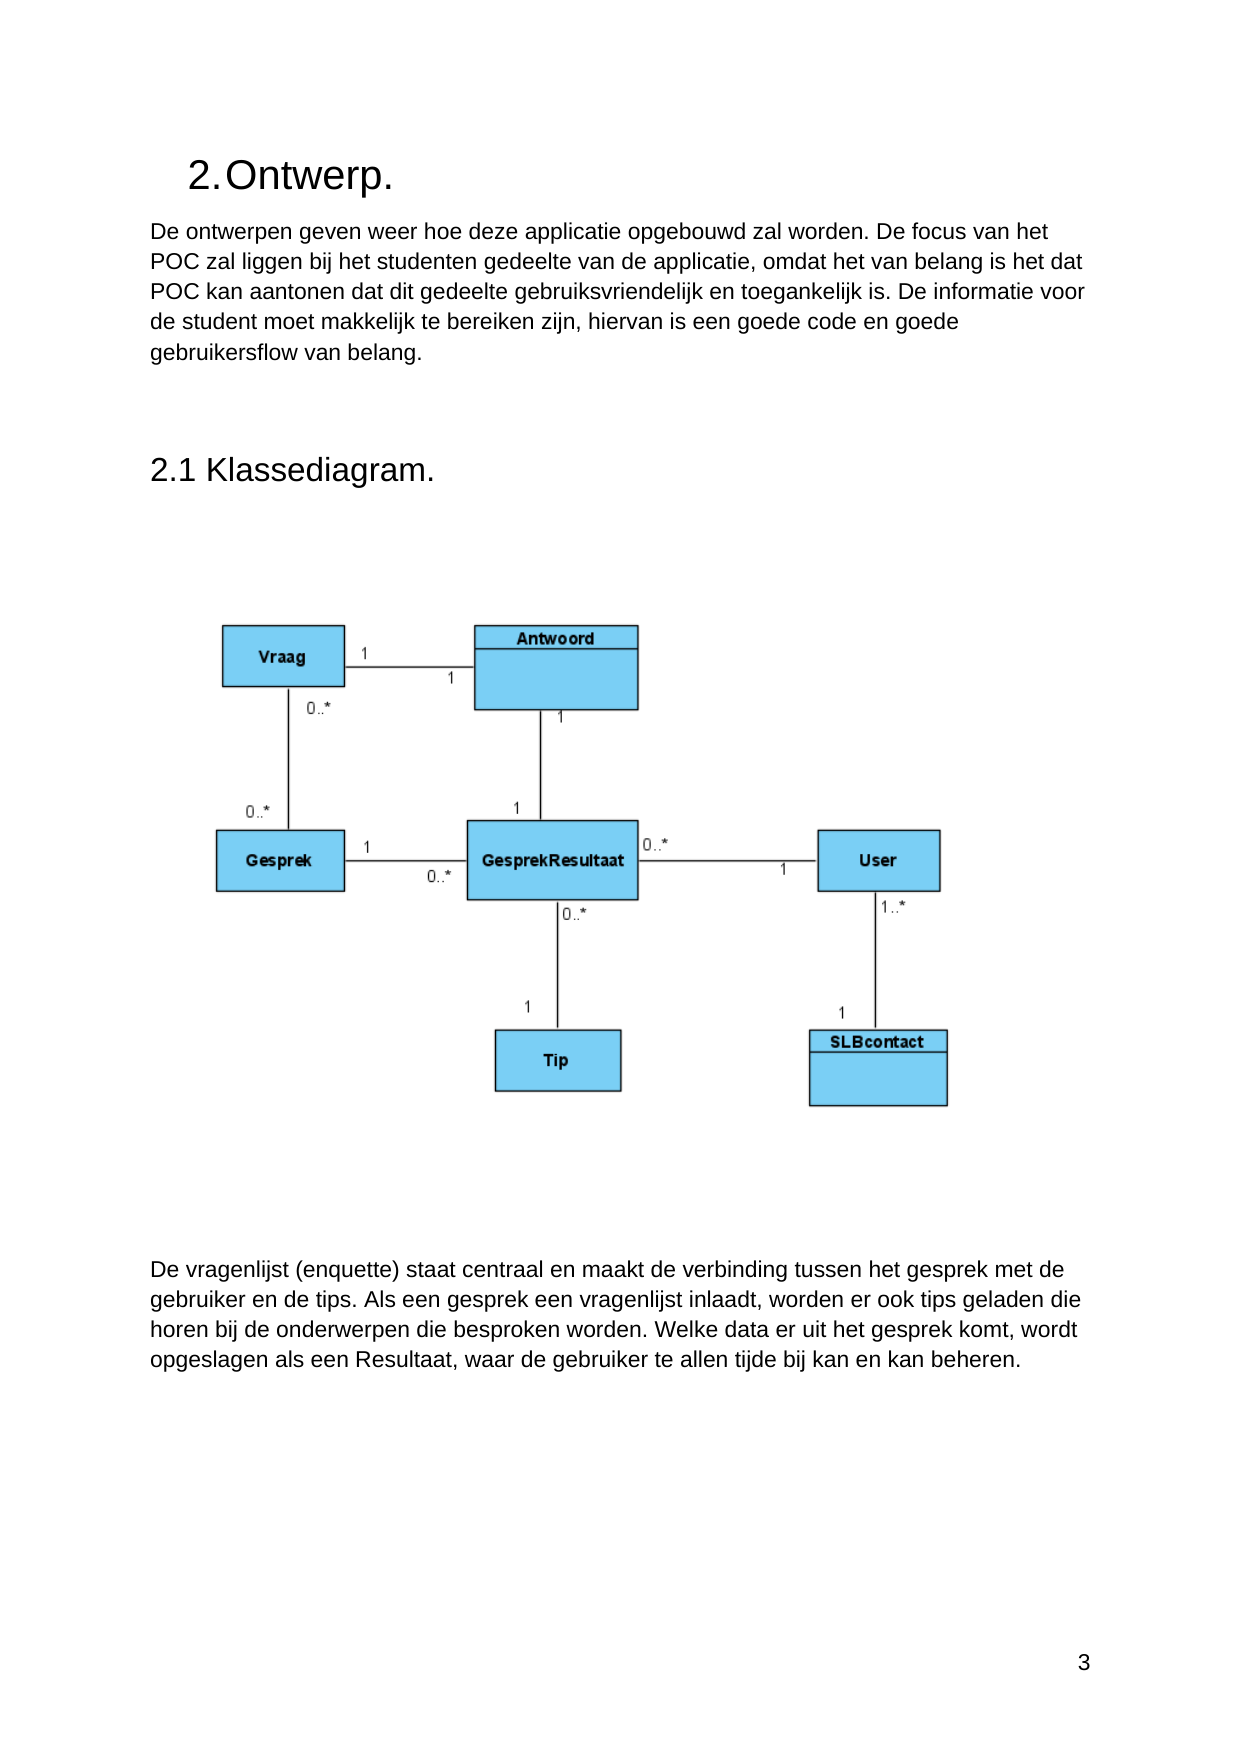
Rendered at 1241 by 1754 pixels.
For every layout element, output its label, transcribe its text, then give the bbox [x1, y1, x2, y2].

subtitle 2.1 Klassediagram. [150, 406, 1090, 533]
text De ontwerpen geven weer hoe deze applicatie opgebouwd zal worden. De focus van het POC zal liggen bij het studenten gedeelte van de applicatie, omdat het van belang is het dat POC kan aantonen dat dit gedeelte gebruiksvriendelijk en toegankelijk is. De informatie voor de student moet makkelijk te bereiken zijn, hiervan is een goede code en goede gebruikersflow van belang. [150, 218, 1090, 365]
text De vragenlijst (enquette) staat centraal en maakt de verbinding tussen het gesprek met de gebruiker en de tips. Als een gesprek een vragenlijst inlaadt, worden er ook tips geladen die horen bij de onderwerpen die besproken worden. Welke data er uit het gesprek komt, wordt opgeslagen als een Resultaat, waar de gebruiker te allen tijde bij kan en kan beheren. [150, 1256, 1090, 1373]
subtitle Ontwerp. [187, 150, 1090, 198]
picture [155, 551, 1099, 1132]
